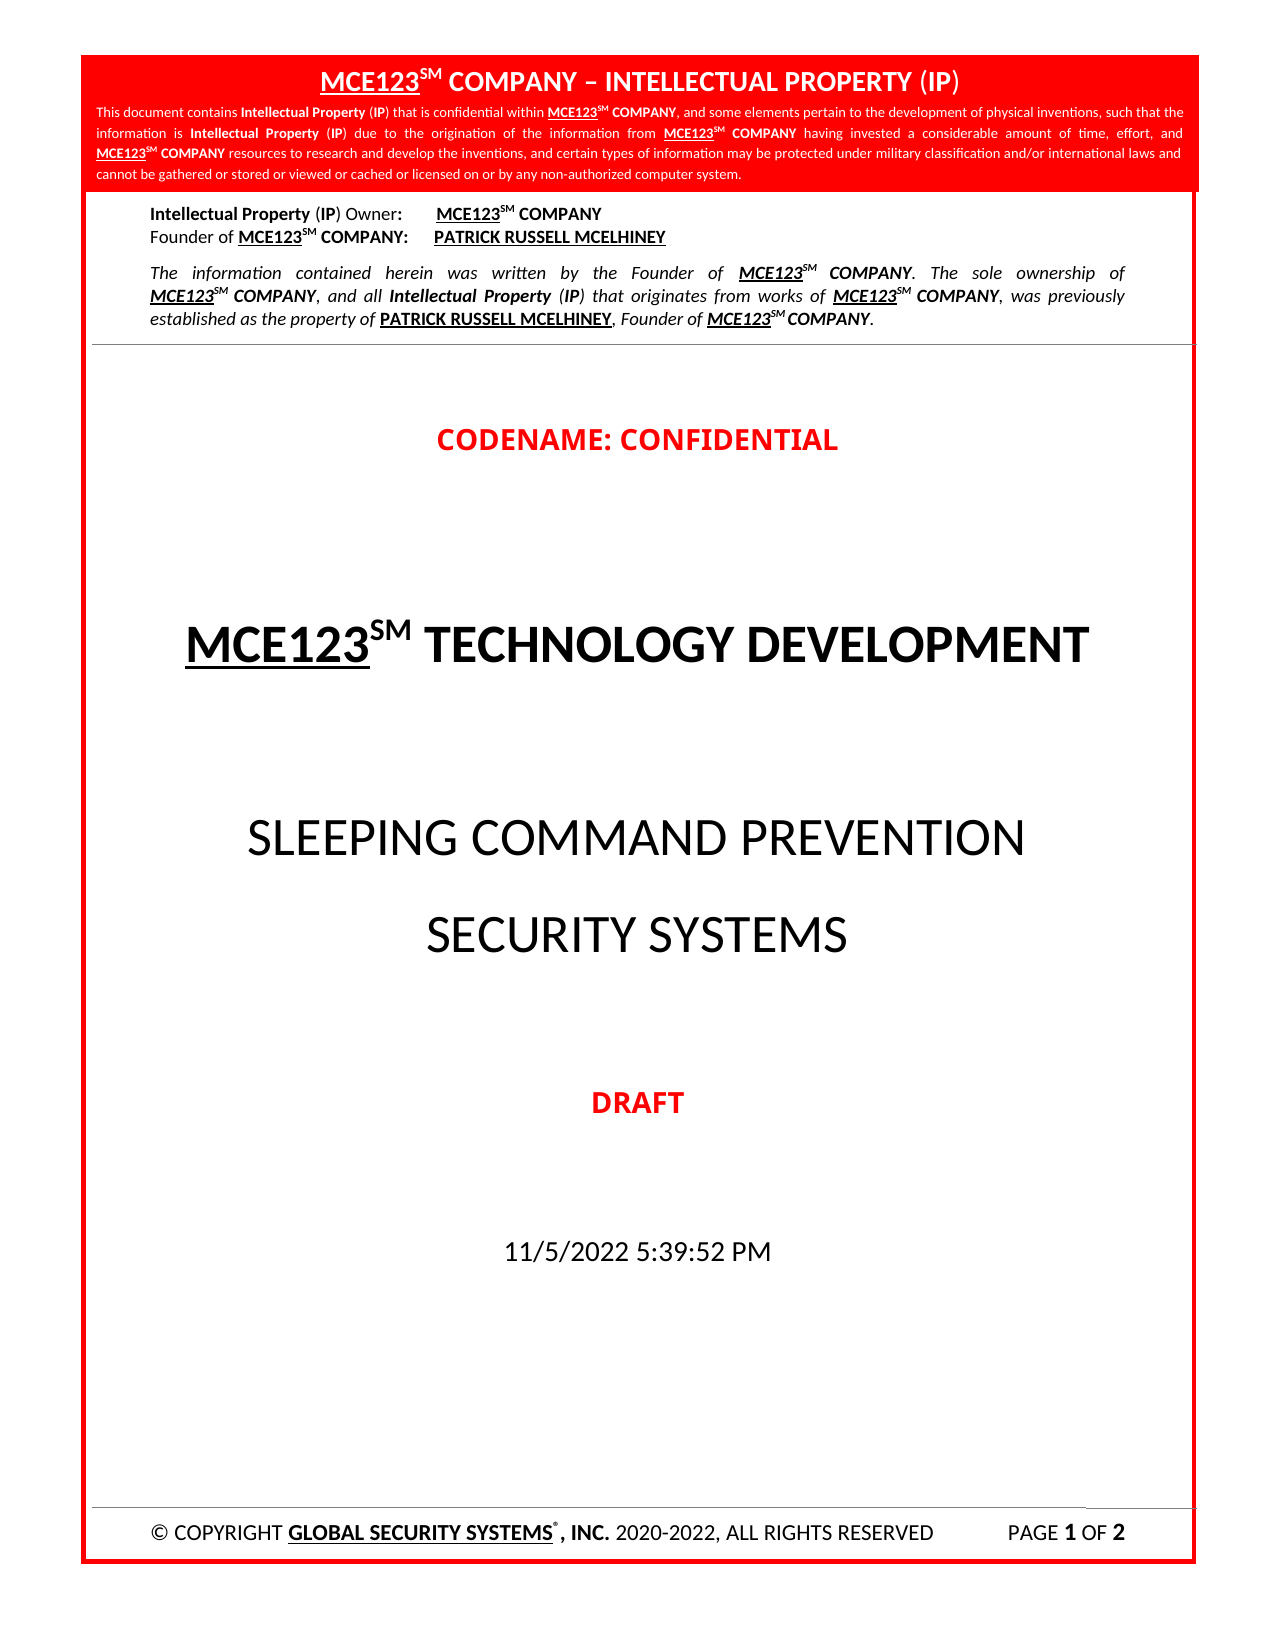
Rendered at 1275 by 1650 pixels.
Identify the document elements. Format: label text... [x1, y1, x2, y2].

text MCE123SM TECHNOLOGY DEVELOPMENT [150, 609, 1125, 676]
text 11/5/2022 5:39:52 PM [150, 1233, 1125, 1269]
text SECURITY SYSTEMS [150, 900, 1125, 966]
text SLEEPING COMMAND PREVENTION [150, 803, 1125, 869]
text CODENAME: CONFIDENTIAL [150, 419, 1125, 459]
text DRAFT [150, 1082, 1125, 1122]
